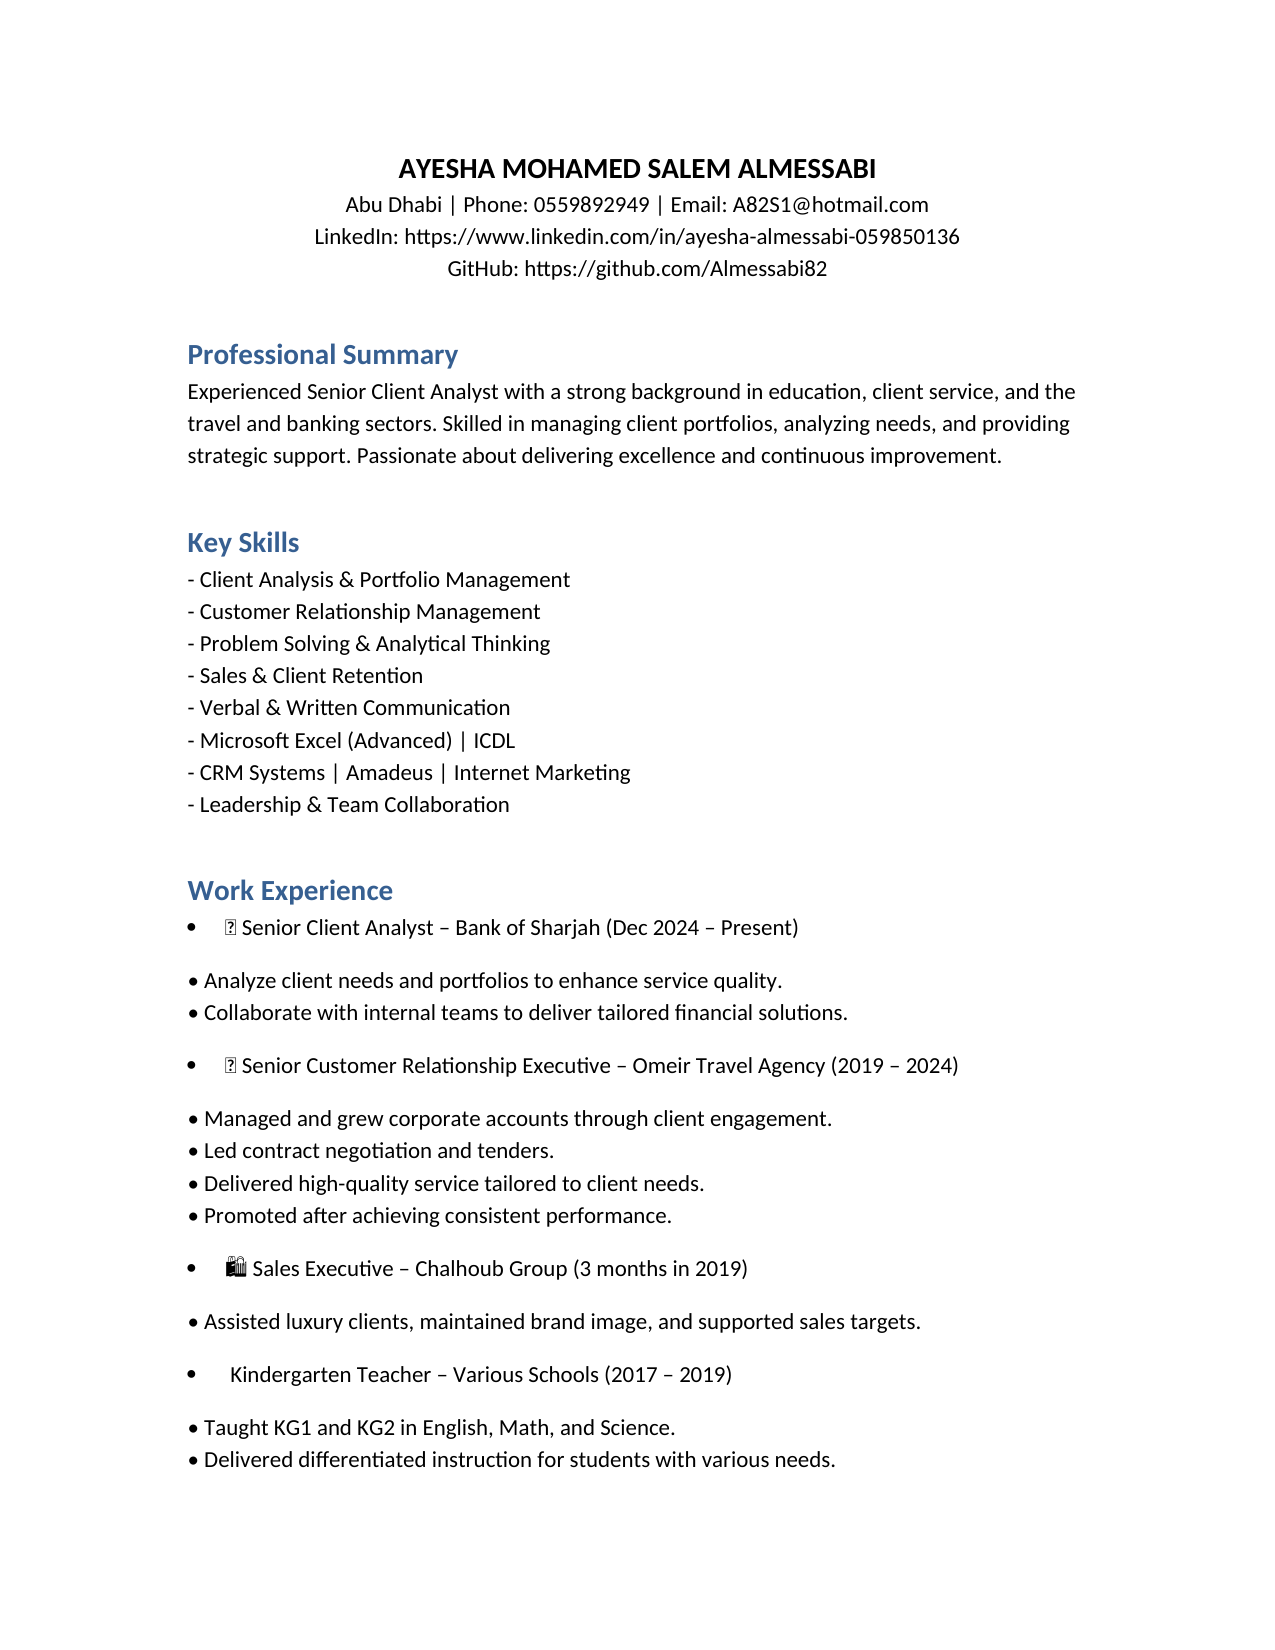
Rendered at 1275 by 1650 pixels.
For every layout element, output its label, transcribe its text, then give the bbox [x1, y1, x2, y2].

list 🛍 Sales Executive – Chalhoub Group (3 months in 2019) [187, 1254, 1087, 1282]
subtitle Work Experience [187, 872, 1087, 908]
text Experienced Senior Client Analyst with a strong background in education, client service, and the travel and banking sectors. Skilled in managing client portfolios, analyzing needs, and providing strategic support. Passionate about delivering excellence and continuous improvement. [187, 377, 1087, 470]
text - Client Analysis & Portfolio Management - Customer Relationship Management - Problem Solving & Analytical Thinking - Sales & Client Retention - Verbal & Written Communication - Microsoft Excel (Advanced) | ICDL - CRM Systems | Amadeus | Internet Marketing - Leadership & Team Collaboration [187, 565, 1087, 818]
text • Assisted luxury clients, maintained brand image, and supported sales targets. [187, 1307, 1087, 1335]
list 👩‍🏫 Kindergarten Teacher – Various Schools (2017 – 2019) [187, 1360, 1087, 1388]
text • Taught KG1 and KG2 in English, Math, and Science. • Delivered differentiated instruction for students with various needs. [187, 1413, 1087, 1473]
subtitle Professional Summary [187, 336, 1087, 372]
list 🌐 Senior Customer Relationship Executive – Omeir Travel Agency (2019 – 2024) [187, 1051, 1087, 1079]
list 🏦 Senior Client Analyst – Bank of Sharjah (Dec 2024 – Present) [187, 913, 1087, 941]
subtitle Key Skills [187, 524, 1087, 559]
text • Managed and grew corporate accounts through client engagement. • Led contract negotiation and tenders. • Delivered high-quality service tailored to client needs. • Promoted after achieving consistent performance. [187, 1104, 1087, 1229]
text • Analyze client needs and portfolios to enhance service quality. • Collaborate with internal teams to deliver tailored financial solutions. [187, 966, 1087, 1026]
text AYESHA MOHAMED SALEM ALMESSABI Abu Dhabi | Phone: 0559892949 | Email: A82S1@hotmail.com LinkedIn: https://www.linkedin.com/in/ayesha-almessabi-059850136 GitHub: https://github.com/Almessabi82 [187, 150, 1087, 282]
